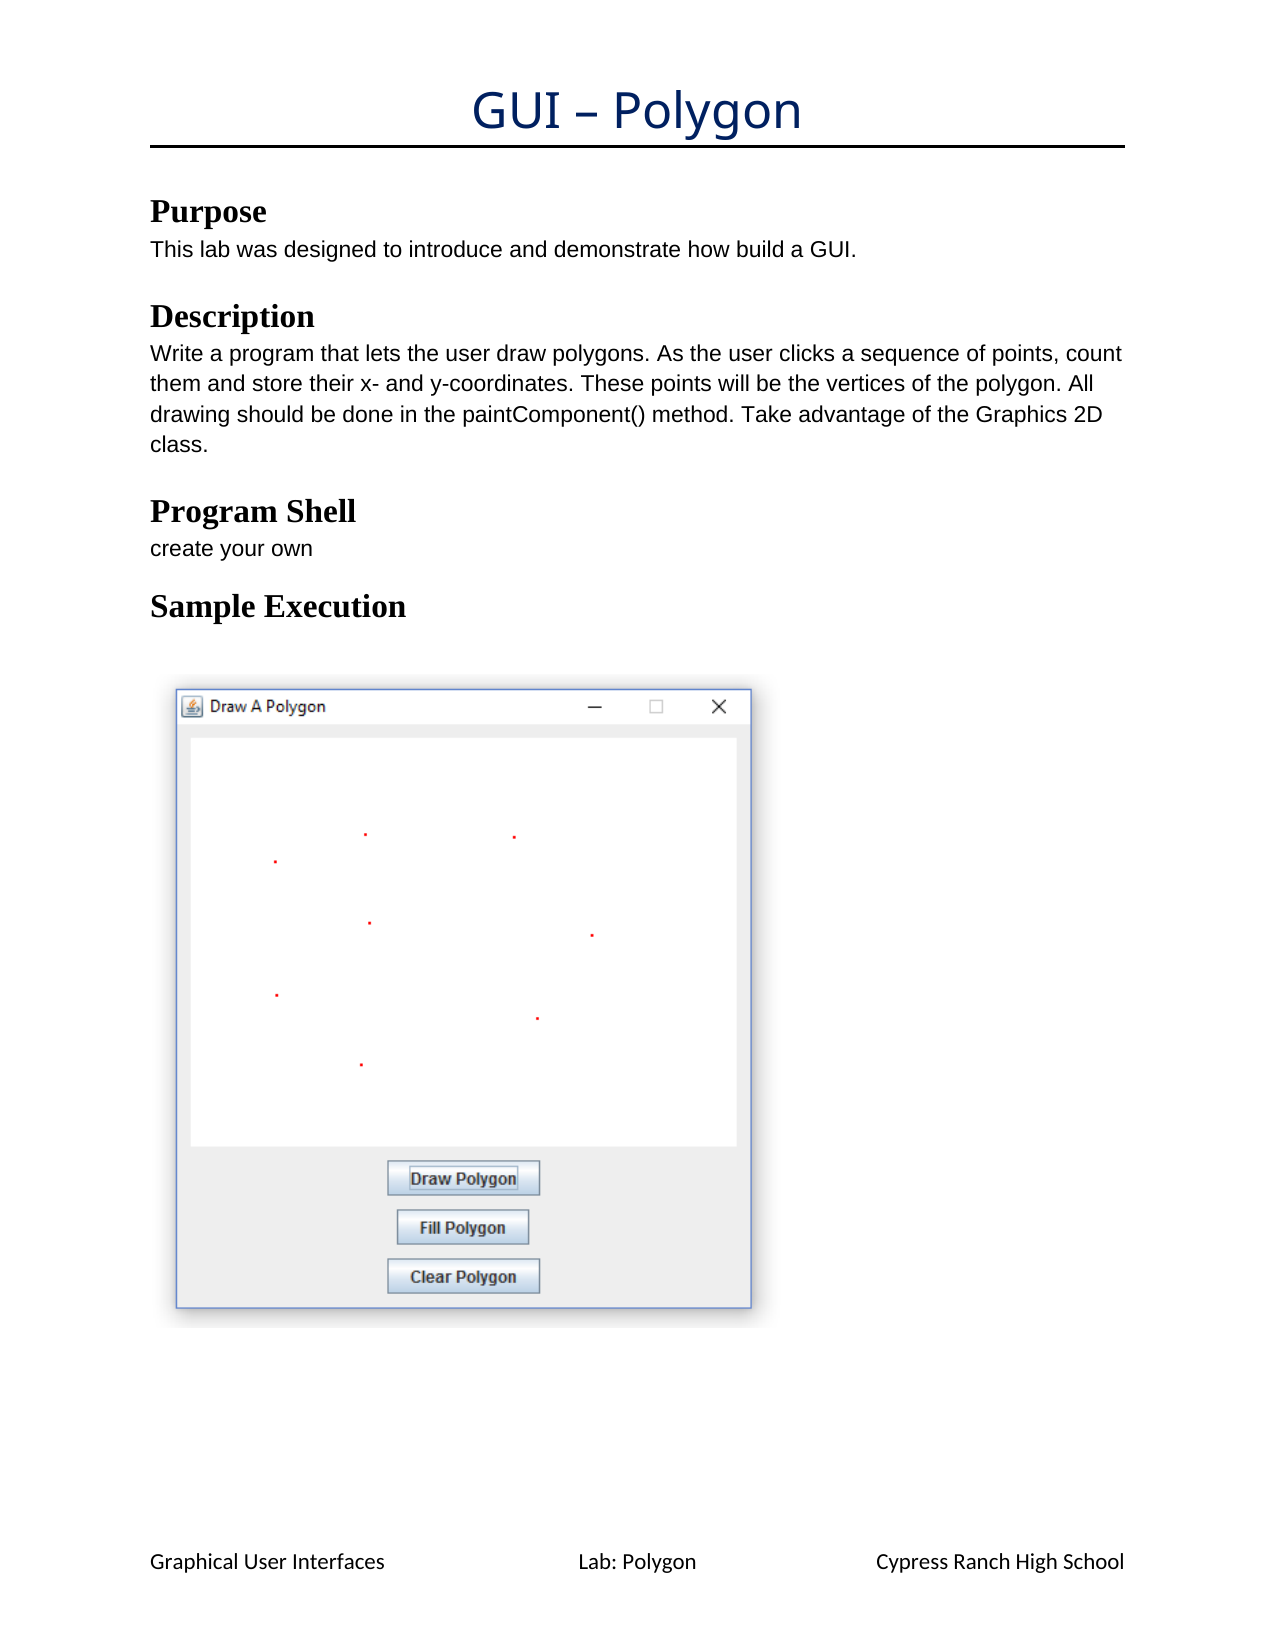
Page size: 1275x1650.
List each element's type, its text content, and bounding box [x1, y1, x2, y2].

picture [150, 674, 782, 1328]
text create your own [150, 535, 1125, 562]
text Sample Execution [150, 586, 1125, 624]
text Description [150, 296, 1125, 334]
text Write a program that lets the user draw polygons. As the user clicks a sequence of points, count them and store their x- and y-coordinates. These points will be the vertices of the polygon. All drawing should be done in the paintComponent() method. Take advantage of the Graphics 2D class. [150, 340, 1125, 457]
text This lab was designed to introduce and demonstrate how build a GUI. [150, 236, 1125, 262]
text Program Shell [150, 491, 1125, 529]
text GUI – Polygon [150, 75, 1125, 145]
text Purpose [150, 192, 1125, 230]
